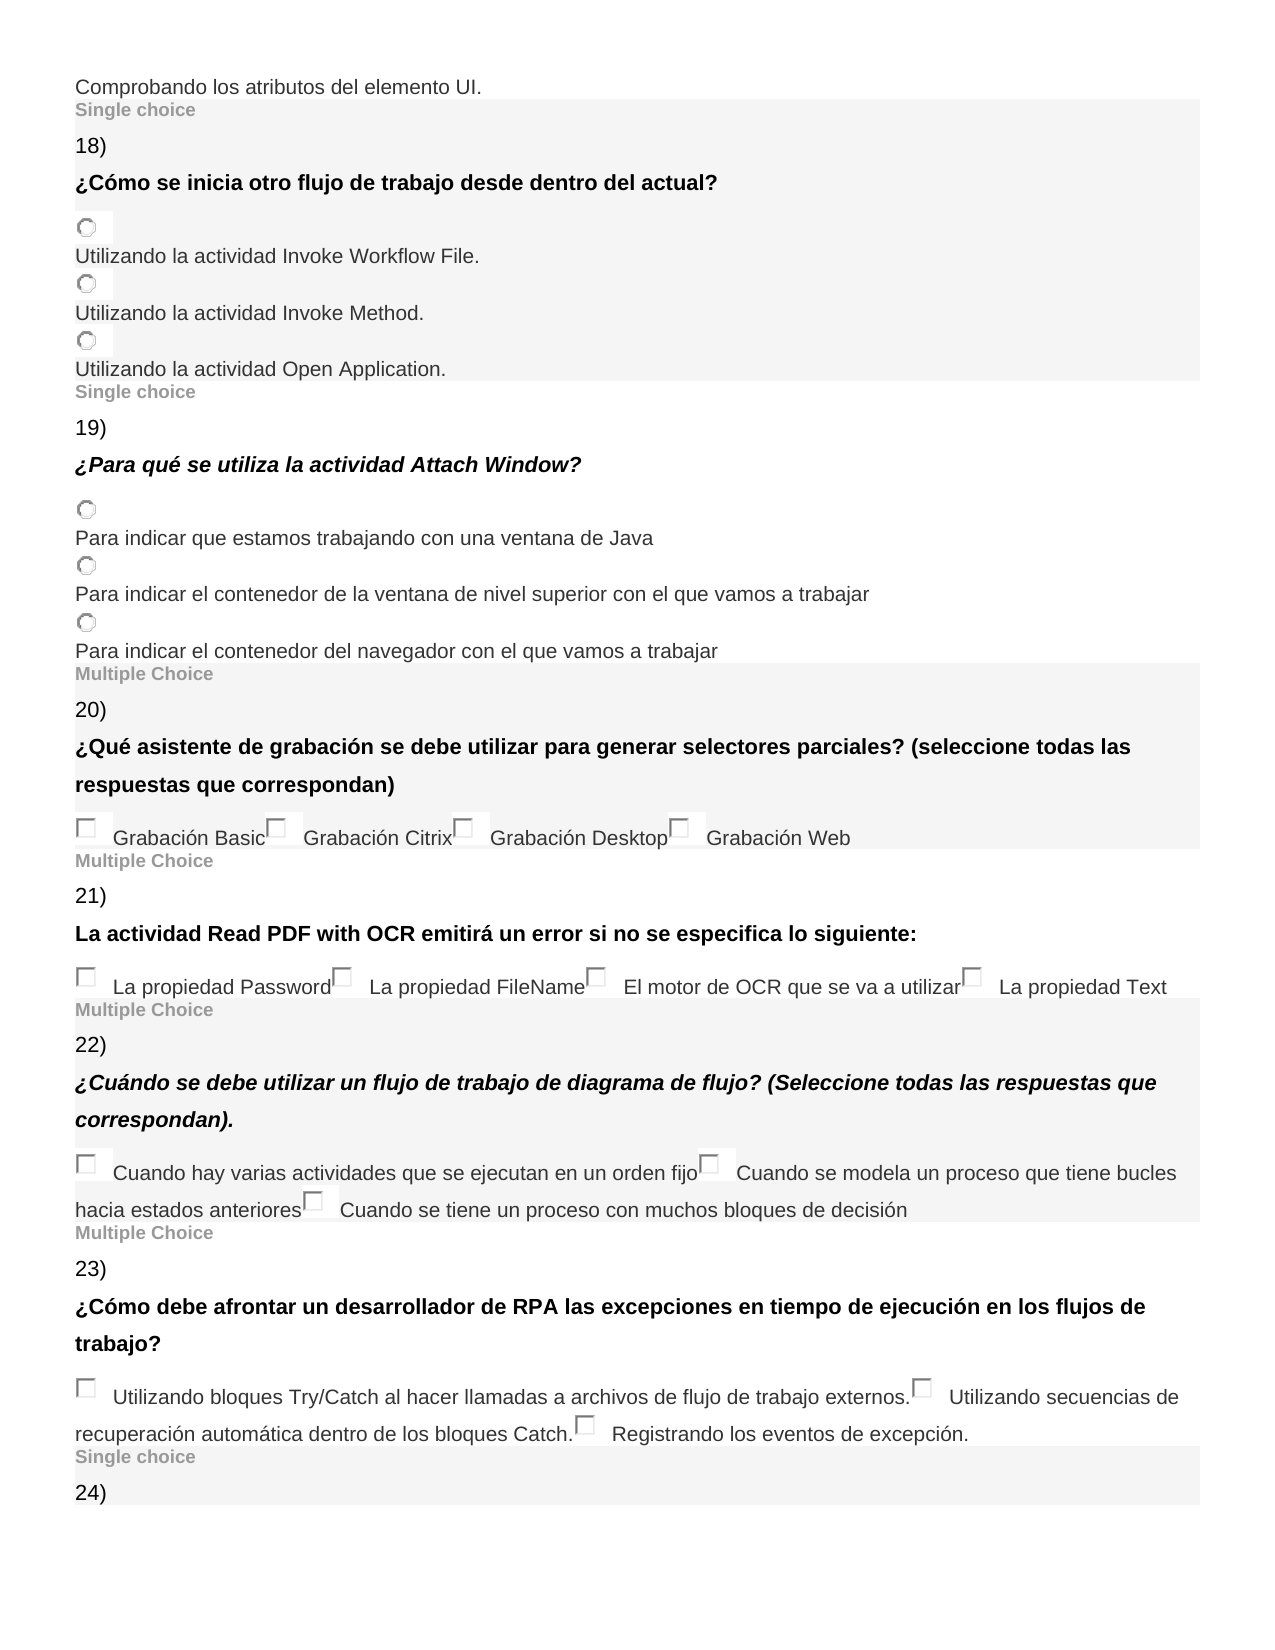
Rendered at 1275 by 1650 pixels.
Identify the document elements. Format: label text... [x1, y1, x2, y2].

text Utilizando la actividad Invoke Workflow File. [75, 244, 1200, 268]
text Para indicar el contenedor de la ventana de nivel superior con el que vamos a trabajar [75, 582, 1200, 606]
text Utilizando la actividad Invoke Method. [75, 300, 1200, 324]
text ¿Para qué se utiliza la actividad Attach Window? [75, 440, 1200, 477]
text ¿Qué asistente de grabación se debe utilizar para generar selectores parciales? (seleccione todas las respuestas que correspondan) [75, 722, 1200, 797]
text 18) [75, 121, 1200, 158]
text Cuando hay varias actividades que se ejecutan en un orden fijoCuando se modela un proceso que tiene bucles hacia estados anterioresCuando se tiene un proceso con muchos bloques de decisión [75, 1148, 1200, 1222]
text 24) [75, 1467, 1200, 1505]
text Utilizando bloques Try/Catch al hacer llamadas a archivos de flujo de trabajo externos.Utilizando secuencias de recuperación automática dentro de los bloques Catch.Registrando los eventos de excepción. [75, 1372, 1200, 1446]
text Multiple Choice [75, 998, 1200, 1020]
text La actividad Read PDF with OCR emitirá un error si no se especifica lo siguiente: [75, 908, 1200, 946]
text 23) [75, 1244, 1200, 1281]
text ¿Cómo debe afrontar un desarrollador de RPA las excepciones en tiempo de ejecución en los flujos de trabajo? [75, 1281, 1200, 1356]
text Para indicar que estamos trabajando con una ventana de Java [75, 526, 1200, 549]
text ¿Cómo se inicia otro flujo de trabajo desde dentro del actual? [75, 158, 1200, 196]
text 22) [75, 1020, 1200, 1058]
text Utilizando la actividad Open Application. [75, 357, 1200, 381]
text 20) [75, 684, 1200, 722]
text 21) [75, 871, 1200, 908]
text Single choice [75, 1446, 1200, 1467]
text Multiple Choice [75, 849, 1200, 871]
text La propiedad PasswordLa propiedad FileNameEl motor de OCR que se va a utilizarLa propiedad Text [75, 962, 1200, 998]
text Single choice [75, 381, 1200, 402]
text Para indicar el contenedor del navegador con el que vamos a trabajar [75, 639, 1200, 663]
text Multiple Choice [75, 1222, 1200, 1244]
text ¿Cuándo se debe utilizar un flujo de trabajo de diagrama de flujo? (Seleccione todas las respuestas que correspondan). [75, 1058, 1200, 1133]
text Grabación BasicGrabación CitrixGrabación DesktopGrabación Web [75, 812, 1200, 849]
text Comprobando los atributos del elemento UI. [75, 75, 1200, 99]
text Multiple Choice [75, 663, 1200, 684]
text 19) [75, 402, 1200, 440]
text Single choice [75, 99, 1200, 121]
